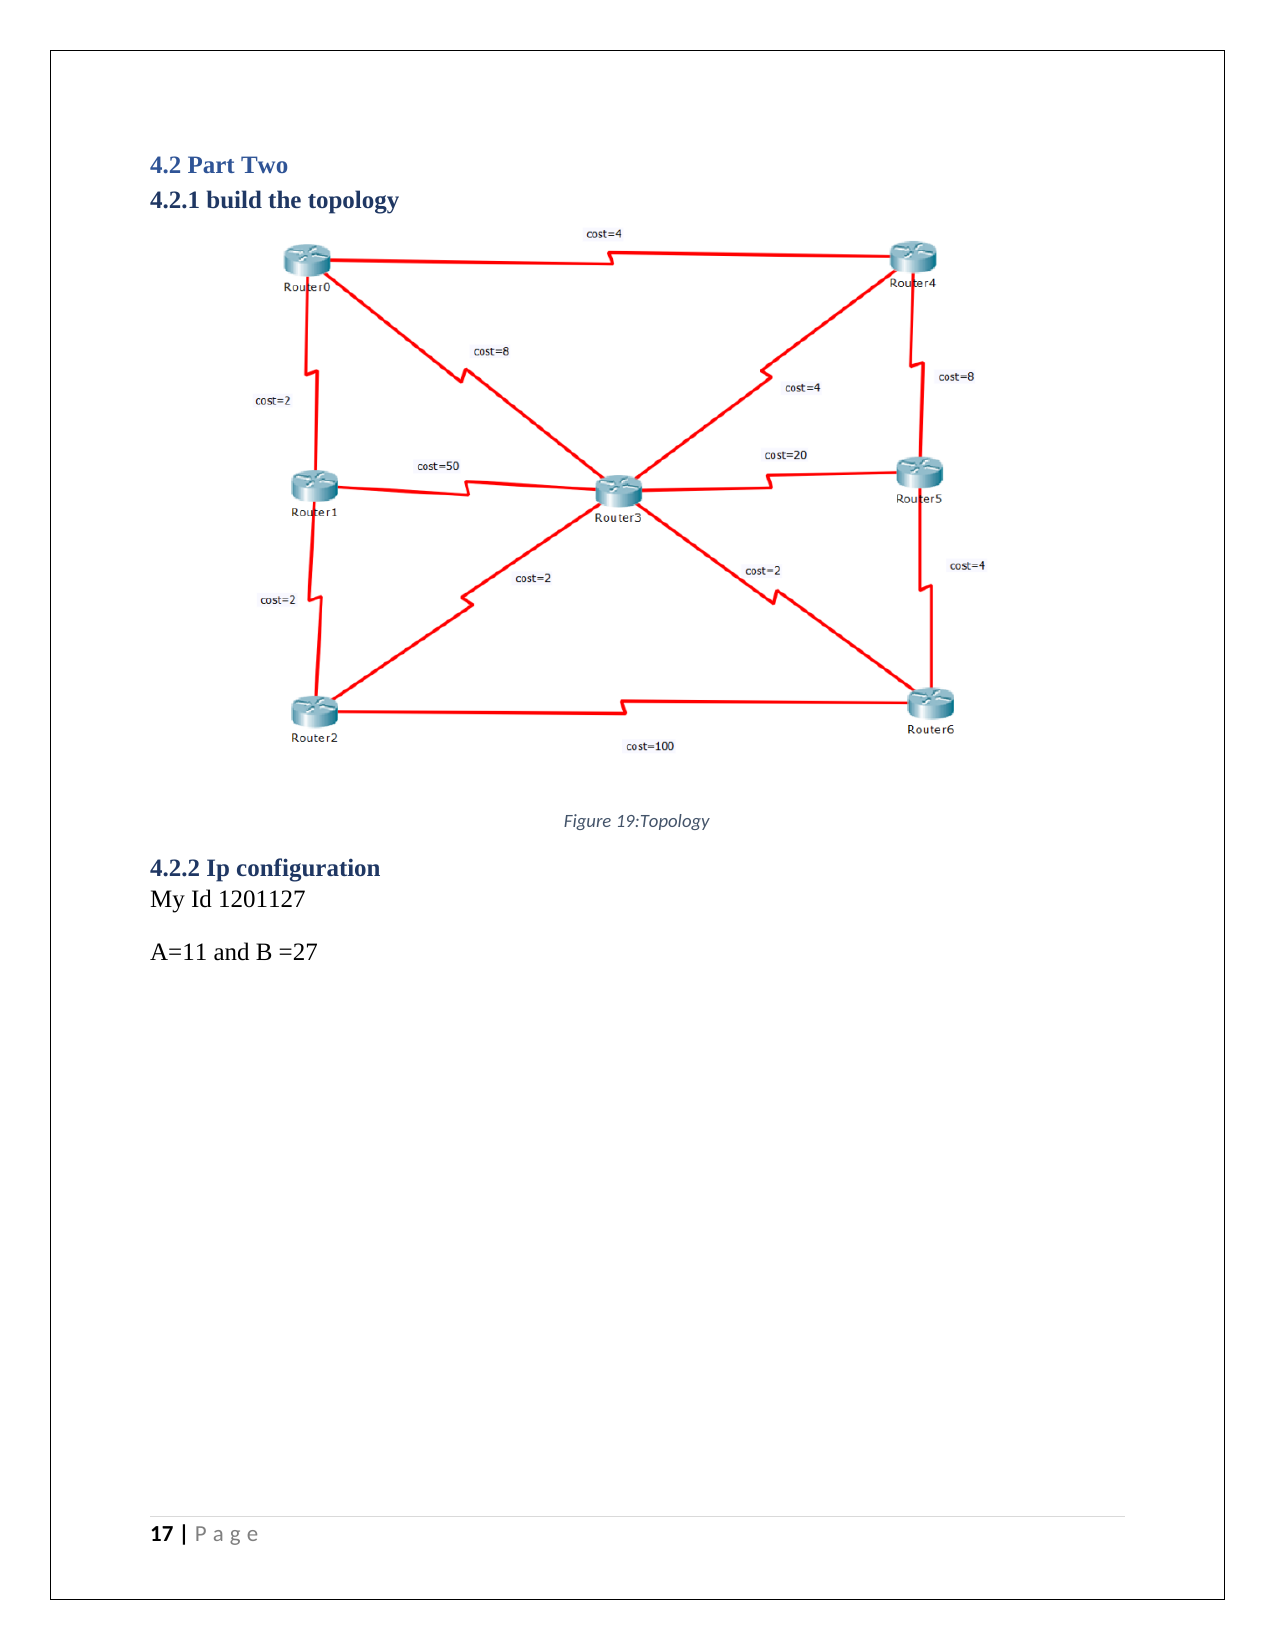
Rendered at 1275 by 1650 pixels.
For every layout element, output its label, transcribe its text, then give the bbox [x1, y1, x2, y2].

text My Id 1201127 [150, 884, 1125, 913]
subtitle 4.2 Part Two [150, 150, 1125, 179]
subtitle 4.2.1 build the topology [150, 185, 1125, 214]
text A=11 and B =27 [150, 937, 1125, 965]
subtitle 4.2.2 Ip configuration [150, 853, 1125, 882]
picture [252, 216, 1023, 787]
